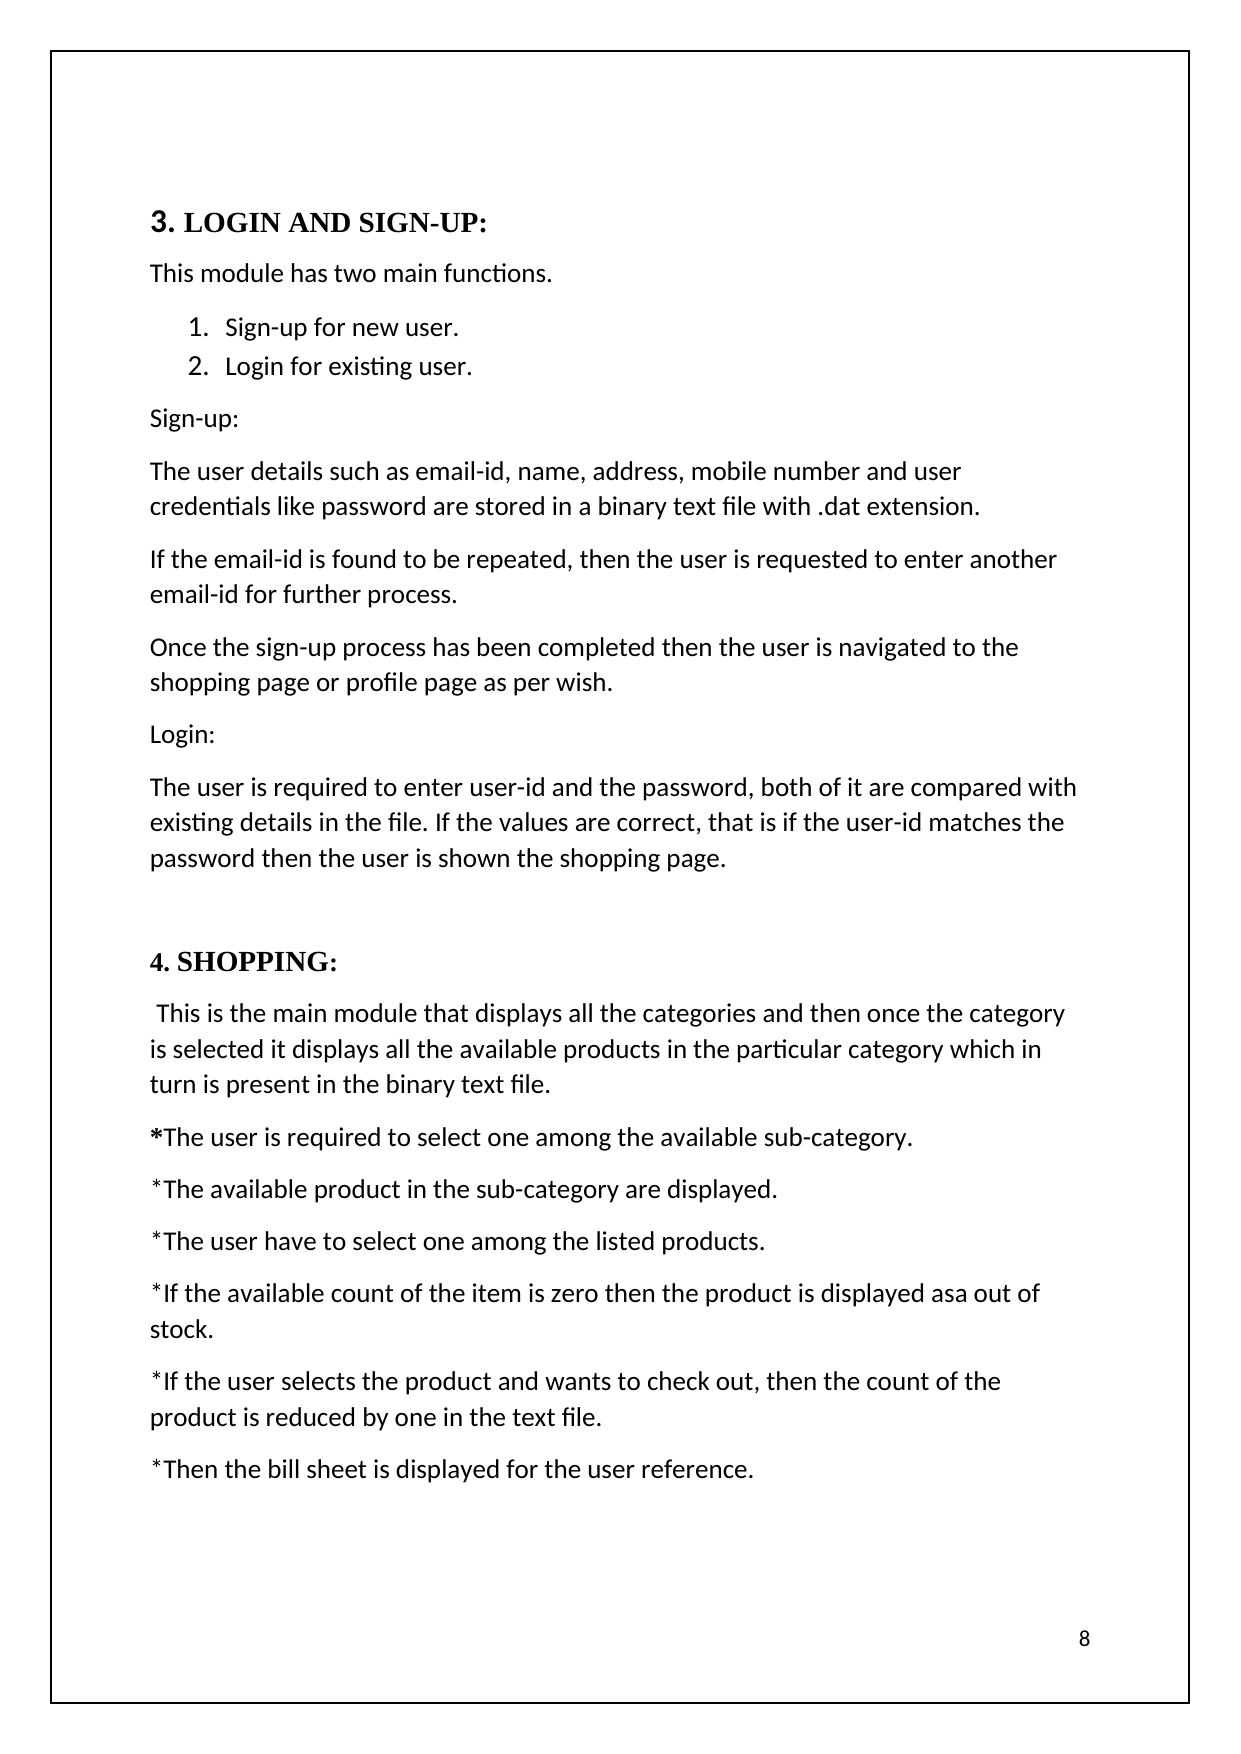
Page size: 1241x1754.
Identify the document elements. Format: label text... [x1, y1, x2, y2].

list LOGIN AND SIGN-UP: [150, 200, 1090, 241]
text *The user have to select one among the listed products. [149, 1224, 1082, 1257]
text This is the main module that displays all the categories and then once the category is selected it displays all the available products in the particular category which in turn is present in the binary text file. [149, 996, 1082, 1101]
text This module has two main functions. [149, 256, 1082, 289]
list Sign-up for new user. [187, 308, 1082, 344]
list Login for existing user. [187, 347, 1082, 383]
text *The user is required to select one among the available sub-category. [149, 1120, 1082, 1153]
text *Then the bill sheet is displayed for the user reference. [149, 1452, 1082, 1486]
text *If the user selects the product and wants to check out, then the count of the product is reduced by one in the text file. [149, 1364, 1082, 1433]
text Sign-up: [149, 402, 1082, 435]
text If the email-id is found to be repeated, then the user is requested to enter another email-id for further process. [149, 542, 1082, 611]
text Once the sign-up process has been completed then the user is navigated to the shopping page or profile page as per wish. [149, 630, 1082, 698]
text Login: [149, 718, 1082, 751]
text The user details such as email-id, name, address, mobile number and user credentials like password are stored in a binary text file with .dat extension. [149, 454, 1082, 523]
text 4. SHOPPING: [149, 944, 1090, 978]
text The user is required to enter user-id and the password, both of it are compared with existing details in the file. If the values are correct, that is if the user-id matches the password then the user is shown the shopping page. [149, 770, 1082, 874]
text *If the available count of the item is zero then the product is displayed asa out of stock. [149, 1277, 1082, 1345]
text *The available product in the sub-category are displayed. [149, 1172, 1082, 1205]
